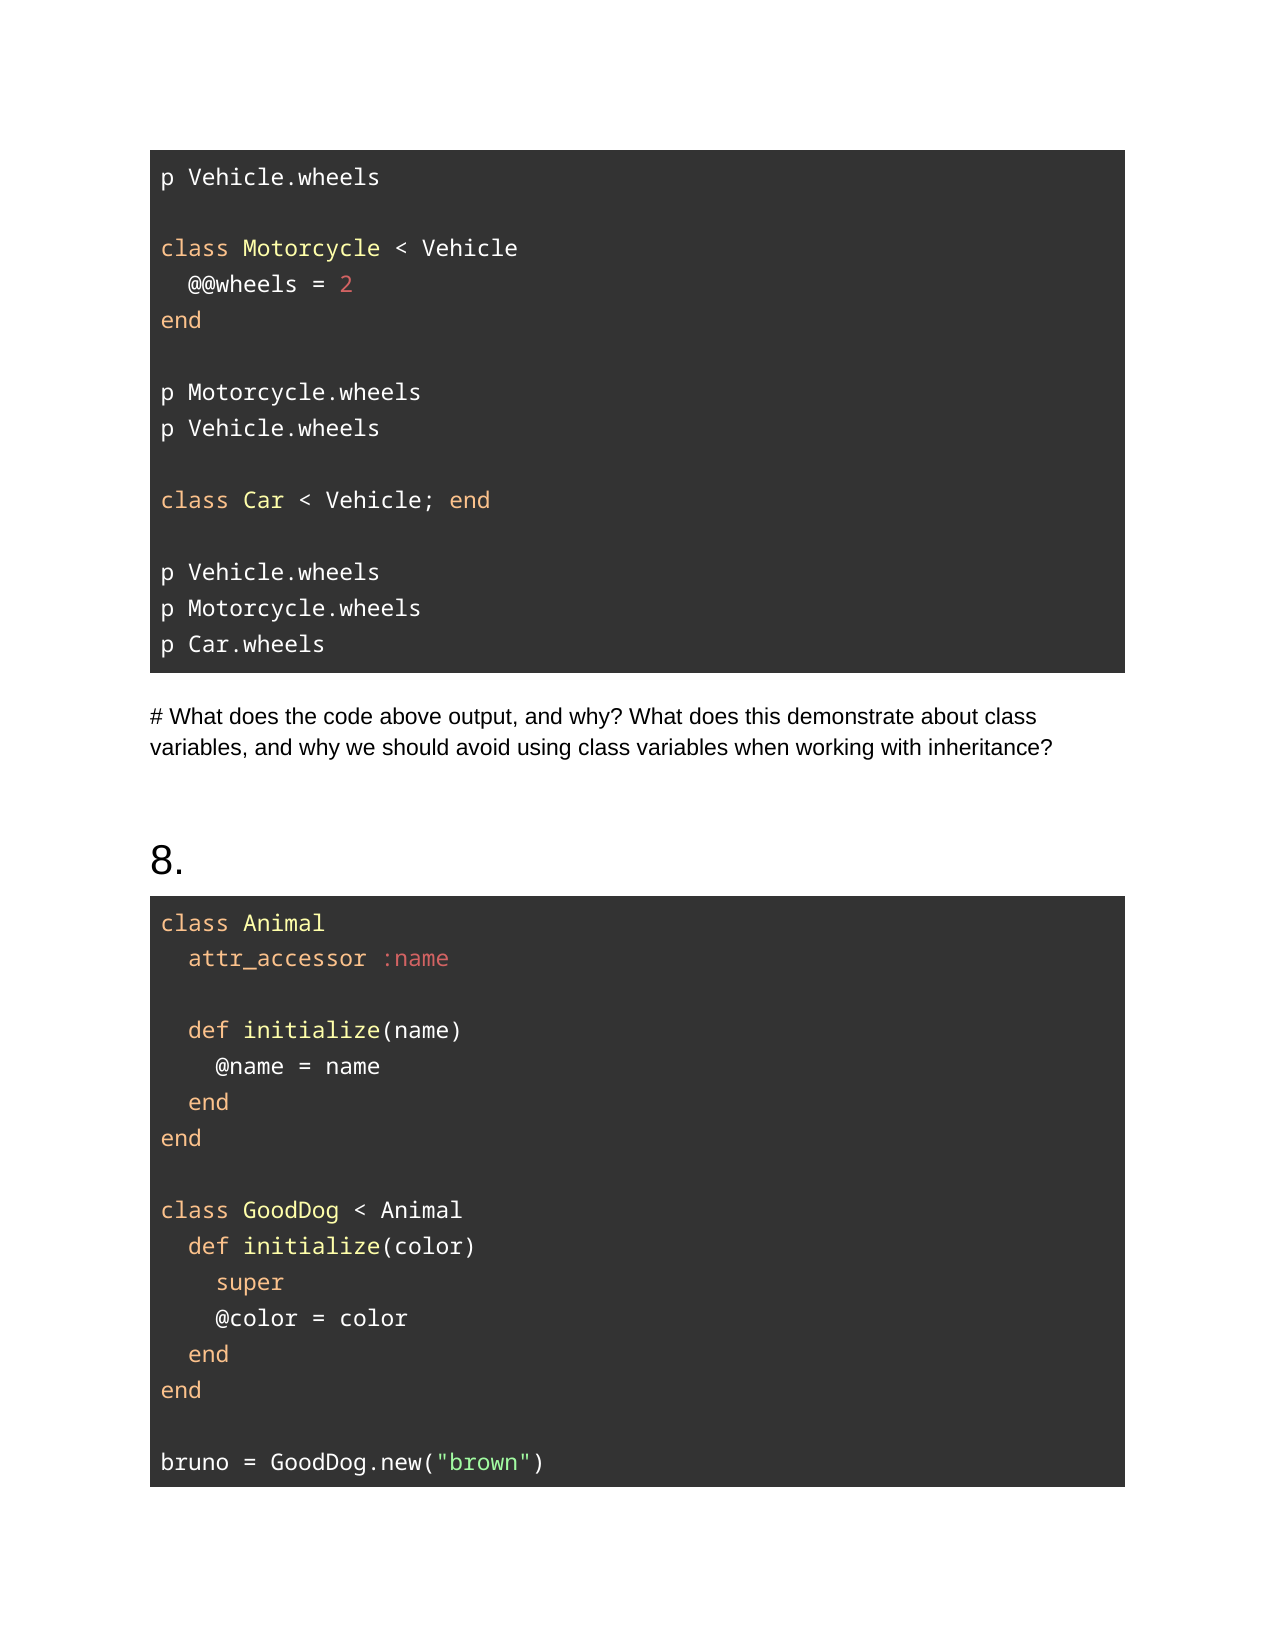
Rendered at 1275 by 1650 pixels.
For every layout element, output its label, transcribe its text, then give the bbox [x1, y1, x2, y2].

subtitle 8. [150, 836, 1125, 883]
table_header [150, 896, 1125, 1487]
text # What does the code above output, and why? What does this demonstrate about class variables, and why we should avoid using class variables when working with inheritance? [150, 703, 1125, 760]
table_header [150, 150, 1125, 673]
